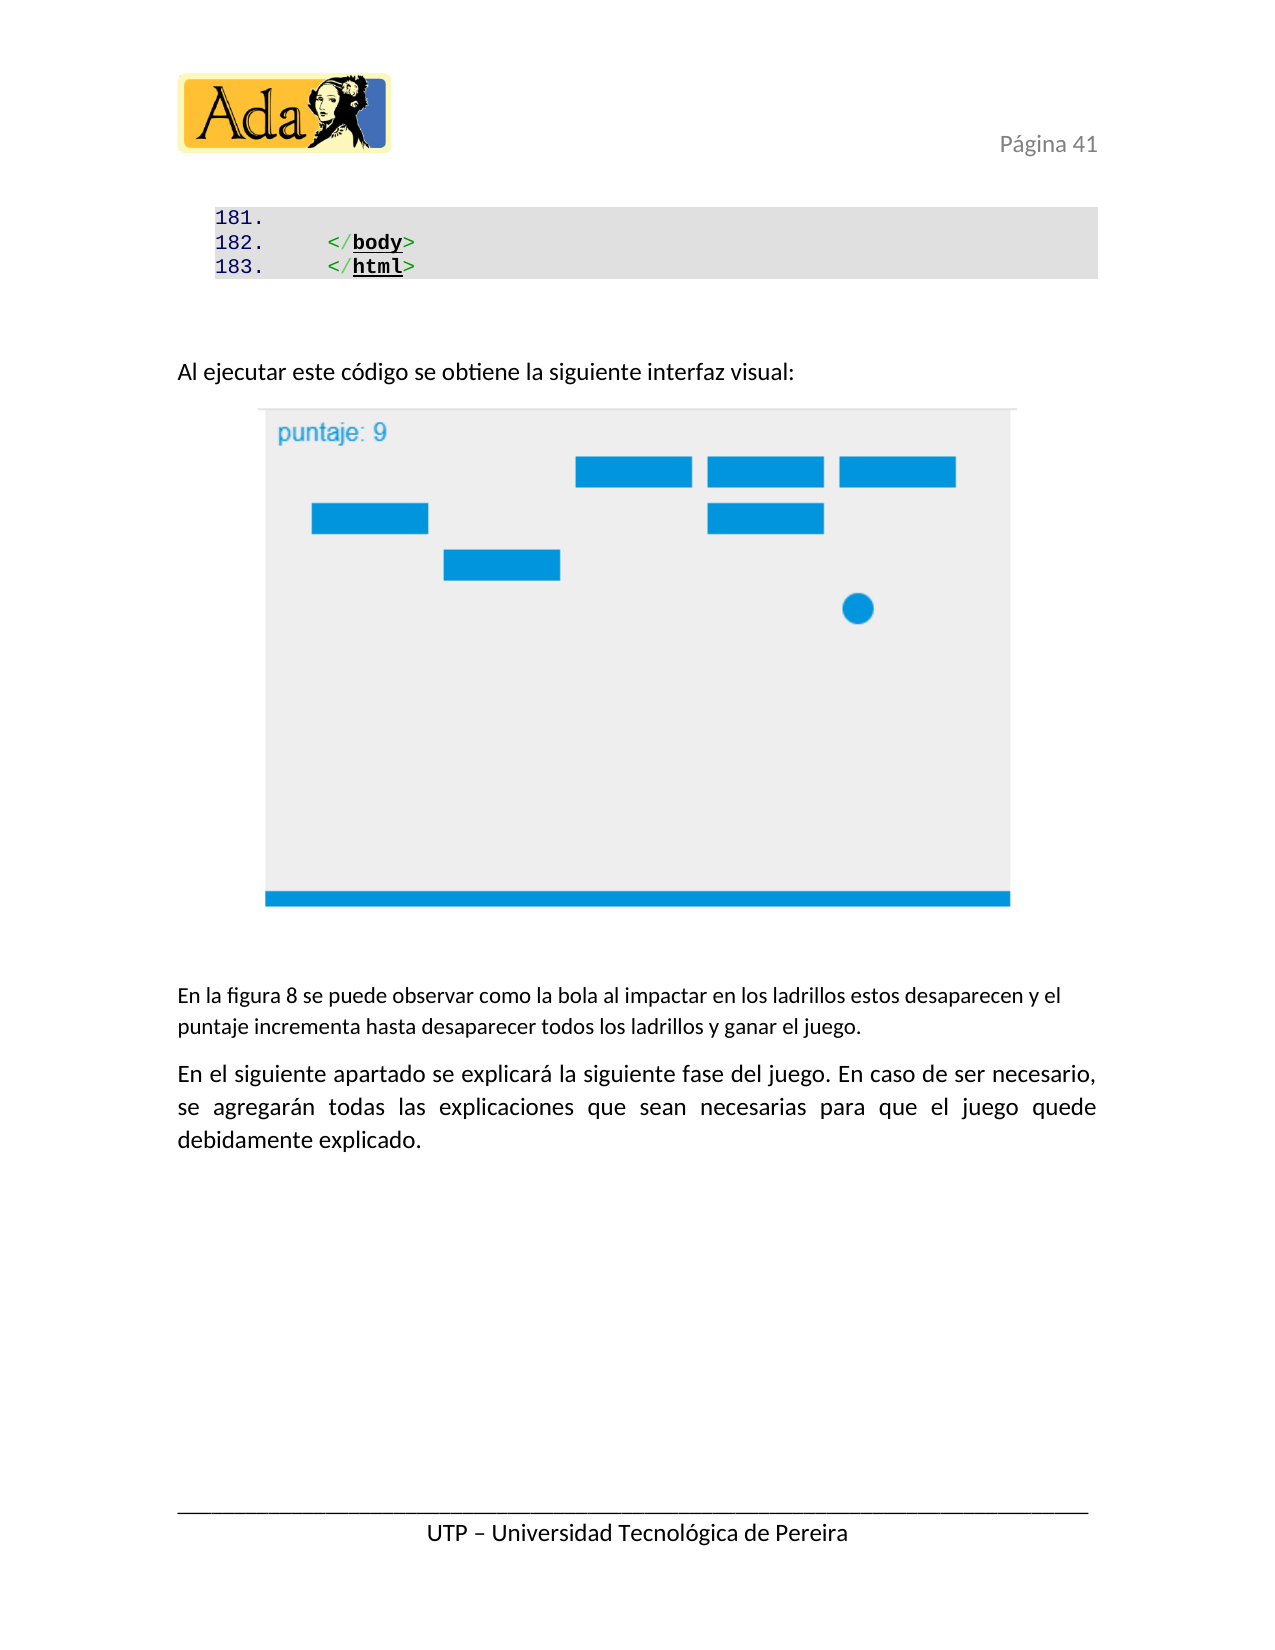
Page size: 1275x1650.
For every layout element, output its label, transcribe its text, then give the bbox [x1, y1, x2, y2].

text Al ejecutar este código se obtiene la siguiente interfaz visual: [177, 356, 1098, 386]
text En la figura 8 se puede observar como la bola al impactar en los ladrillos estos desaparecen y el puntaje incrementa hasta desaparecer todos los ladrillos y ganar el juego. [177, 982, 1098, 1040]
list </html> [215, 256, 1098, 279]
text En el siguiente apartado se explicará la siguiente fase del juego. En caso de ser necesario, se agregarán todas las explicaciones que sean necesarias para que el juego quede debidamente explicado. [177, 1059, 1098, 1155]
list </body> [215, 232, 1098, 256]
picture [177, 73, 392, 153]
picture [258, 405, 1017, 916]
